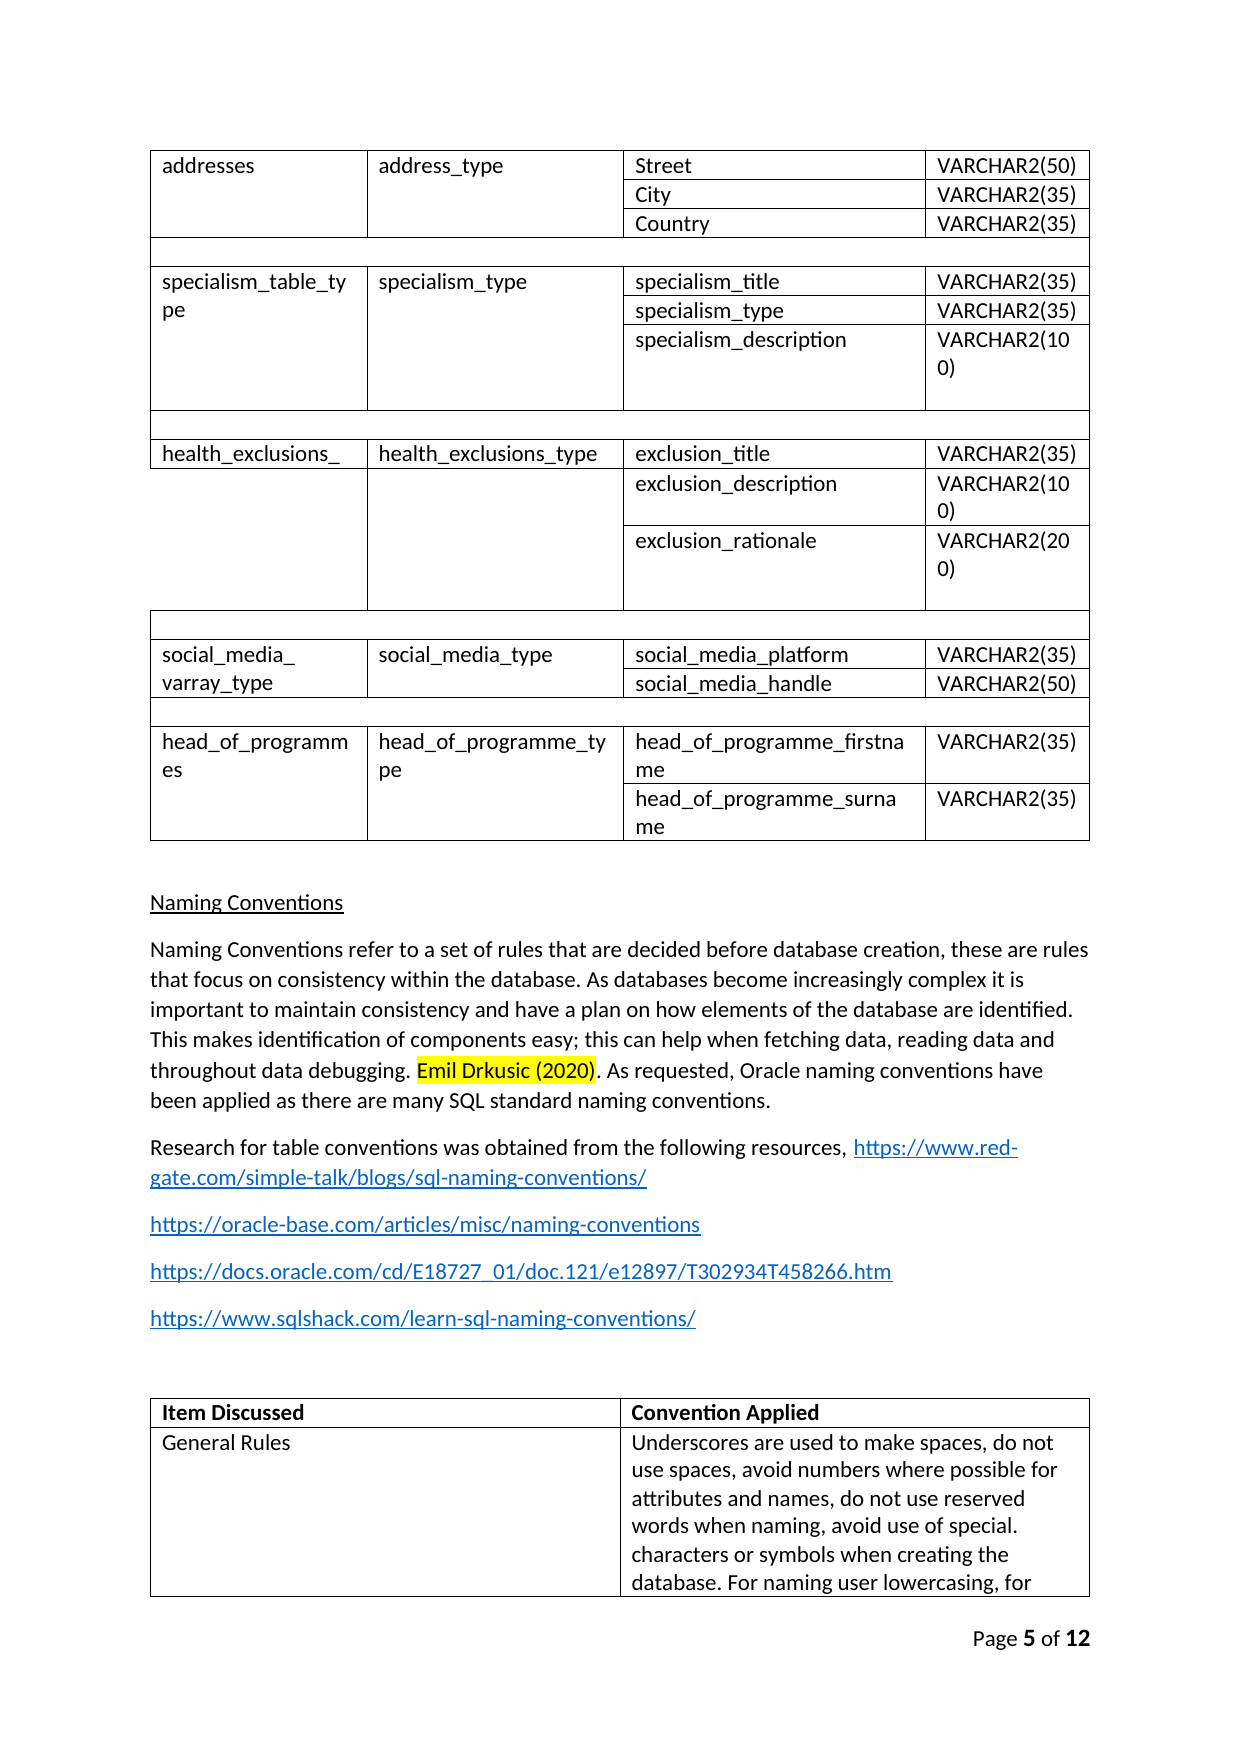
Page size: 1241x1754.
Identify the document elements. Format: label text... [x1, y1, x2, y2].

text https://www.sqlshack.com/learn-sql-naming-conventions/ [150, 1304, 1090, 1332]
table_cell social_media_ varray_type [151, 640, 367, 697]
table_cell specialism_title [624, 267, 925, 295]
table_cell social_media_type [368, 640, 623, 697]
table_cell health_exclusions_type [368, 440, 623, 468]
text Naming Conventions refer to a set of rules that are decided before database creation, these are rules that focus on consistency within the database. As databases become increasingly complex it is important to maintain consistency and have a plan on how elements of the database are identified. This makes identification of components easy; this can help when fetching data, reading data and throughout data debugging. Emil Drkusic (2020). As requested, Oracle naming conventions have been applied as there are many SQL standard naming conventions. [150, 935, 1090, 1114]
table_cell exclusion_rationale [624, 526, 925, 610]
table_cell specialism_table_type [151, 267, 367, 409]
table_cell VARCHAR2(35) [926, 180, 1089, 208]
table_cell specialism_type [624, 296, 925, 324]
table_cell [151, 238, 1089, 266]
table_cell [368, 469, 623, 610]
table_cell VARCHAR2(35) [926, 209, 1089, 237]
table_cell General Rules [151, 1428, 620, 1596]
table_cell VARCHAR2(100) [926, 325, 1089, 409]
table_cell VARCHAR2(50) [926, 151, 1089, 179]
table_cell VARCHAR2(35) [926, 727, 1089, 783]
table_cell Street [624, 151, 925, 179]
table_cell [621, 1428, 1089, 1596]
table_cell exclusion_description [624, 469, 925, 525]
table_cell VARCHAR2(50) [926, 669, 1089, 697]
table_cell City [624, 180, 925, 208]
table_cell Country [624, 209, 925, 237]
table_cell [151, 411, 1089, 438]
table_cell VARCHAR2(100) [926, 469, 1089, 525]
table_cell [151, 698, 1089, 726]
text Research for table conventions was obtained from the following resources, https://www.red-gate.com/simple-talk/blogs/sql-naming-conventions/ [150, 1133, 1090, 1191]
table_cell specialism_type [368, 267, 623, 409]
table_cell VARCHAR2(35) [926, 784, 1089, 840]
table_header Convention Applied [621, 1399, 1089, 1427]
table_cell VARCHAR2(35) [926, 296, 1089, 324]
text https://oracle-base.com/articles/misc/naming-conventions [150, 1210, 1090, 1238]
table_cell VARCHAR2(35) [926, 267, 1089, 295]
table_cell social_media_handle [624, 669, 925, 697]
table_cell exclusion_title [624, 440, 925, 468]
table_cell head_of_programmes [151, 727, 367, 840]
table_header Item Discussed [151, 1399, 620, 1427]
table_cell social_media_platform [624, 640, 925, 668]
table_cell head_of_programme_type [368, 727, 623, 840]
table_cell head_of_programme_firstname [624, 727, 925, 783]
table_cell VARCHAR2(35) [926, 440, 1089, 468]
text https://docs.oracle.com/cd/E18727_01/doc.121/e12897/T302934T458266.htm [150, 1257, 1090, 1285]
table_cell VARCHAR2(200) [926, 526, 1089, 610]
table_cell head_of_programme_surname [624, 784, 925, 840]
table_cell health_exclusions_ table_type [151, 440, 367, 468]
table_cell VARCHAR2(35) [926, 640, 1089, 668]
table_cell address_type [368, 151, 623, 237]
table_cell [151, 611, 1089, 639]
table_cell addresses [151, 151, 367, 237]
table_cell specialism_description [624, 325, 925, 409]
text Naming Conventions [150, 888, 1090, 916]
